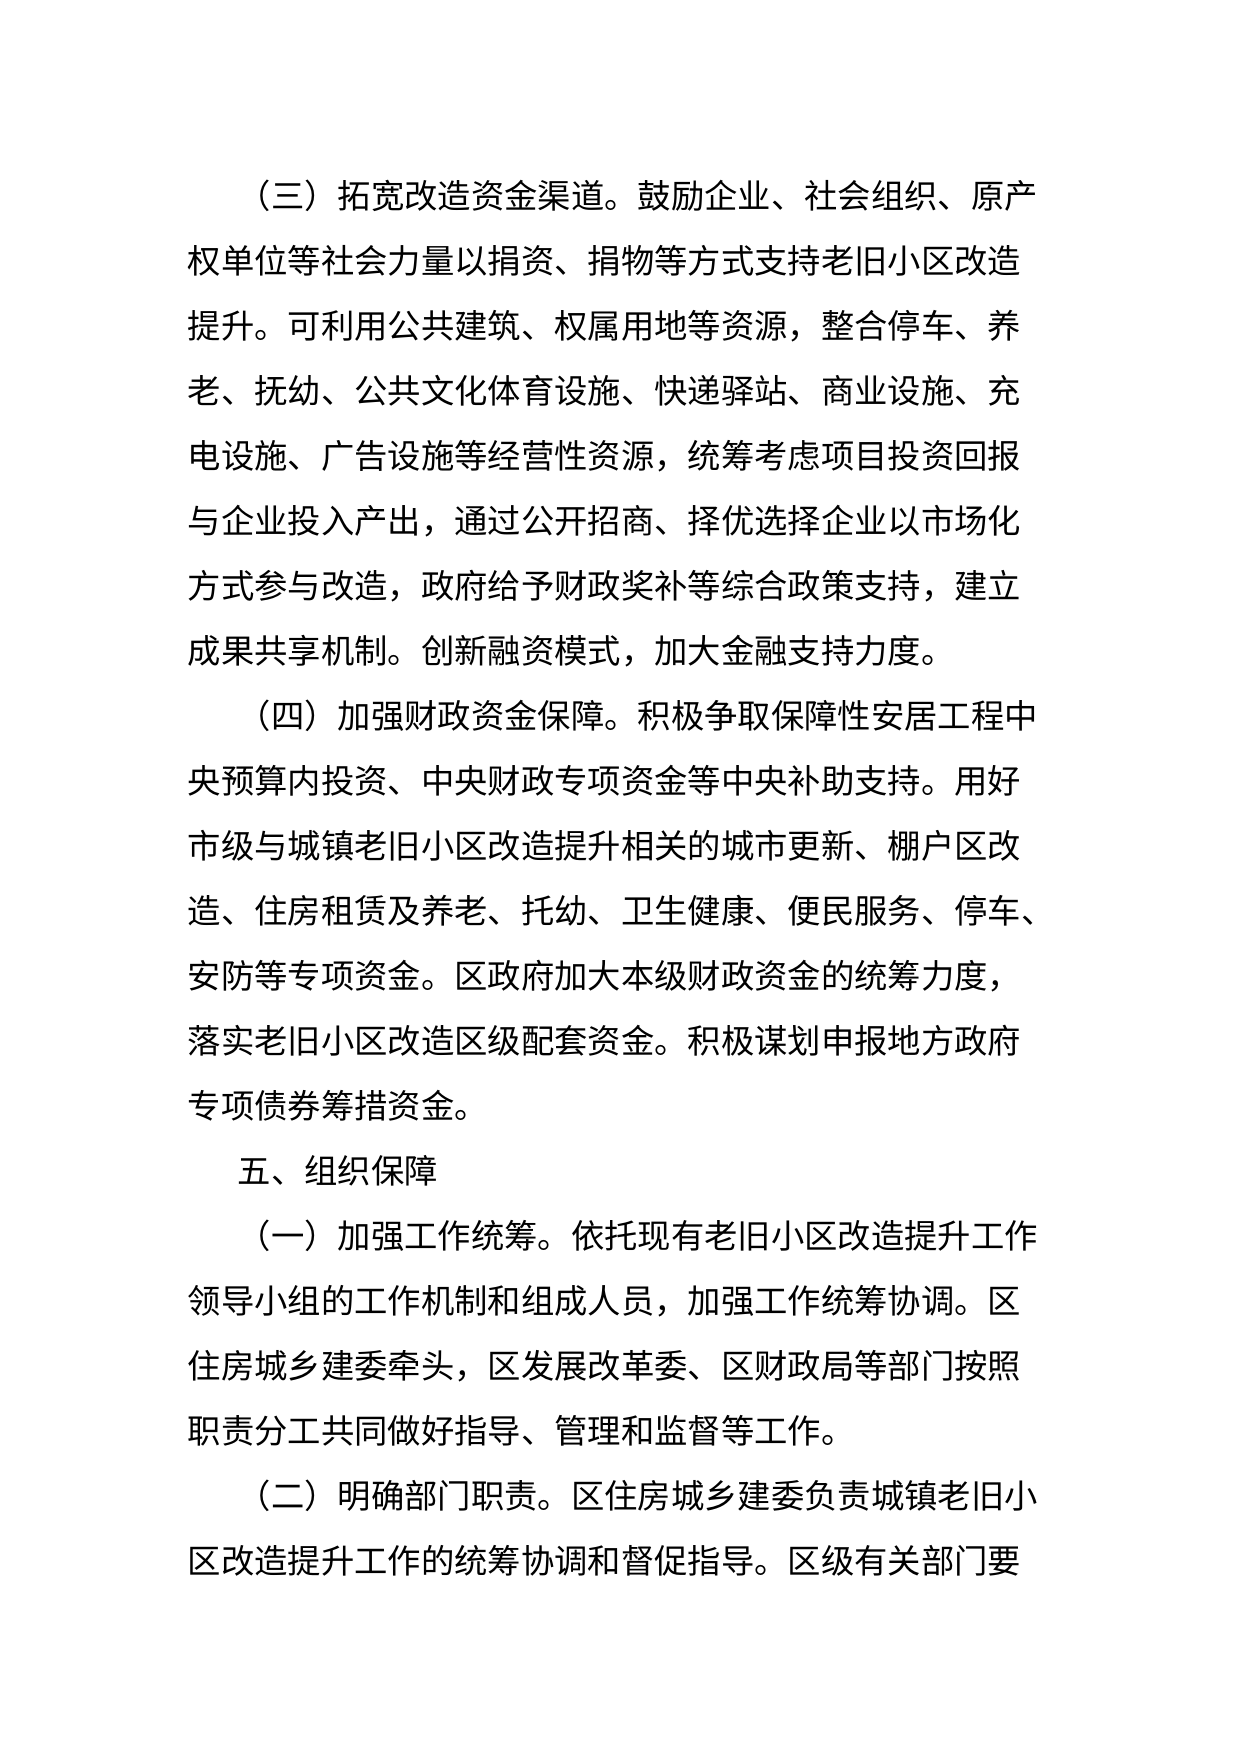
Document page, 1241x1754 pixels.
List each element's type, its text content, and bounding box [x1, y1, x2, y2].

text （一）加强工作统筹。依托现有老旧小区改造提升工作领导小组的工作机制和组成人员，加强工作统筹协调。区住房城乡建委牵头，区发展改革委、区财政局等部门按照职责分工共同做好指导、管理和监督等工作。 [187, 1202, 1053, 1462]
text 五、组织保障 [187, 1137, 1053, 1202]
text （四）加强财政资金保障。积极争取保障性安居工程中央预算内投资、中央财政专项资金等中央补助支持。用好市级与城镇老旧小区改造提升相关的城市更新、棚户区改造、住房租赁及养老、托幼、卫生健康、便民服务、停车、安防等专项资金。区政府加大本级财政资金的统筹力度，落实老旧小区改造区级配套资金。积极谋划申报地方政府专项债券筹措资金。 [187, 682, 1053, 1137]
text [187, 1462, 1053, 1592]
text （三）拓宽改造资金渠道。鼓励企业、社会组织、原产权单位等社会力量以捐资、捐物等方式支持老旧小区改造提升。可利用公共建筑、权属用地等资源，整合停车、养老、抚幼、公共文化体育设施、快递驿站、商业设施、充电设施、广告设施等经营性资源，统筹考虑项目投资回报与企业投入产出，通过公开招商、择优选择企业以市场化方式参与改造，政府给予财政奖补等综合政策支持，建立成果共享机制。创新融资模式，加大金融支持力度。 [187, 162, 1053, 682]
